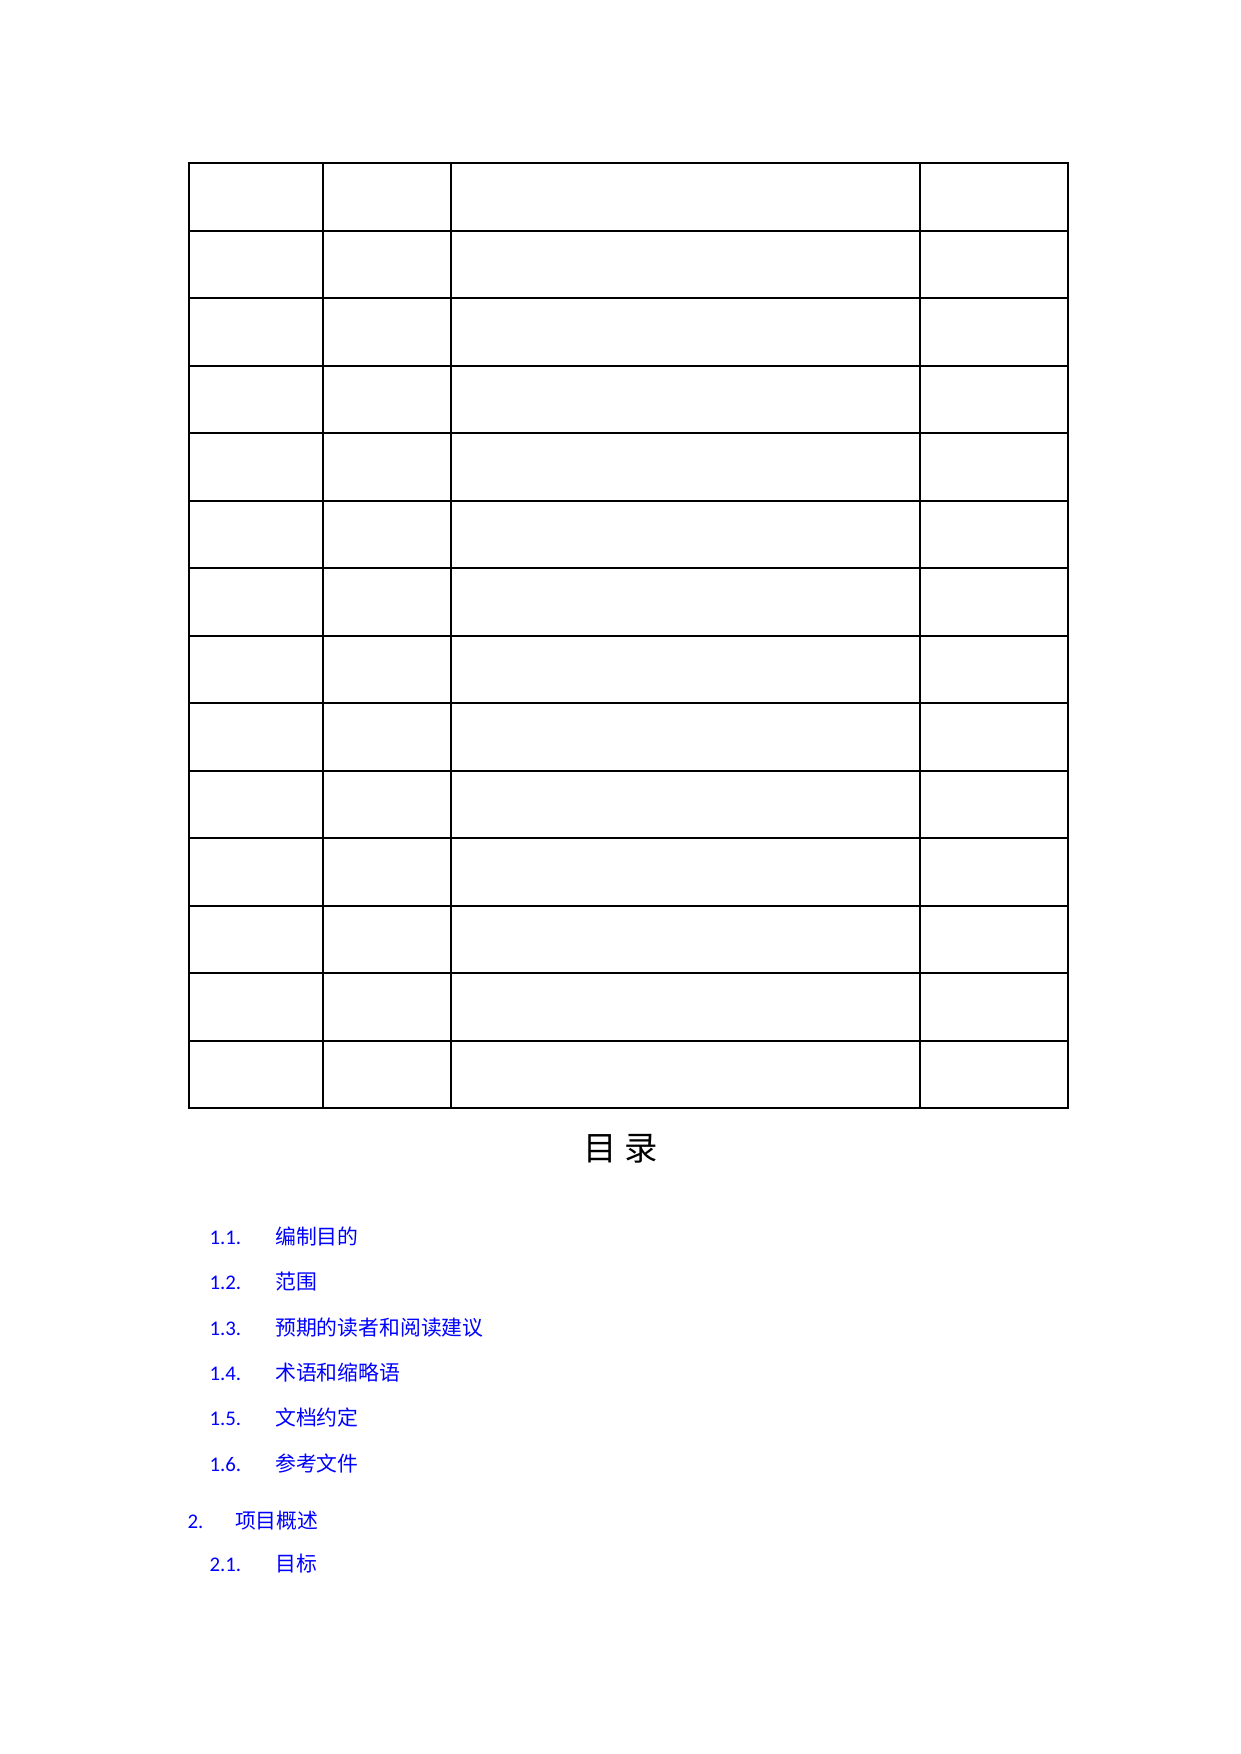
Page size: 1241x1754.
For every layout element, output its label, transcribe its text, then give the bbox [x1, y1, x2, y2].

table_cell [324, 637, 450, 702]
table_cell [190, 974, 322, 1039]
table_cell [452, 1042, 919, 1107]
table_cell [190, 907, 322, 972]
text 1.3. 预期的读者和阅读建议 [209, 1311, 1053, 1341]
text 1.2. 范围 [209, 1266, 1053, 1296]
text 1.4. 术语和缩略语 [209, 1356, 1053, 1386]
table_cell [324, 1042, 450, 1107]
table_cell [921, 907, 1067, 972]
table_cell [190, 502, 322, 567]
text 1.6. 参考文件 [209, 1447, 1053, 1477]
table_cell [452, 704, 919, 769]
table_cell [324, 367, 450, 432]
table_cell [190, 569, 322, 634]
table_cell [452, 502, 919, 567]
table_cell [452, 164, 919, 229]
table_cell [921, 367, 1067, 432]
table_cell [452, 299, 919, 364]
table_cell [921, 772, 1067, 837]
table_cell [190, 772, 322, 837]
table_cell [921, 974, 1067, 1039]
table_cell [452, 839, 919, 904]
table_cell [324, 974, 450, 1039]
table_cell [921, 569, 1067, 634]
table_cell [452, 569, 919, 634]
table_cell [190, 704, 322, 769]
table_cell [190, 1042, 322, 1107]
table_cell [921, 434, 1067, 499]
table_cell [324, 232, 450, 297]
table_cell [452, 772, 919, 837]
table_cell [190, 164, 322, 229]
text 2. 项目概述 [187, 1504, 1053, 1535]
text 1.5. 文档约定 [209, 1401, 1053, 1432]
table_cell [190, 367, 322, 432]
text 1.1. 编制目的 [209, 1220, 1053, 1250]
table_cell [921, 502, 1067, 567]
table_cell [190, 232, 322, 297]
text 目 录 [187, 1122, 1053, 1170]
table_cell [190, 839, 322, 904]
table_cell [324, 569, 450, 634]
table_cell [324, 299, 450, 364]
table_cell [452, 637, 919, 702]
table_cell [921, 1042, 1067, 1107]
table_cell [921, 232, 1067, 297]
table_cell [324, 772, 450, 837]
table_cell [324, 502, 450, 567]
table_cell [921, 299, 1067, 364]
table_cell [921, 839, 1067, 904]
table_cell [452, 434, 919, 499]
table_cell [324, 839, 450, 904]
table_cell [324, 704, 450, 769]
table_cell [190, 434, 322, 499]
table_cell [452, 974, 919, 1039]
table_cell [324, 907, 450, 972]
table_cell [921, 704, 1067, 769]
table_cell [921, 637, 1067, 702]
text 2.1. 目标 [209, 1547, 1053, 1577]
table_cell [452, 367, 919, 432]
table_cell [452, 907, 919, 972]
table_cell [190, 637, 322, 702]
table_cell [324, 434, 450, 499]
table_cell [324, 164, 450, 229]
table_cell [921, 164, 1067, 229]
table_cell [452, 232, 919, 297]
table_cell [190, 299, 322, 364]
